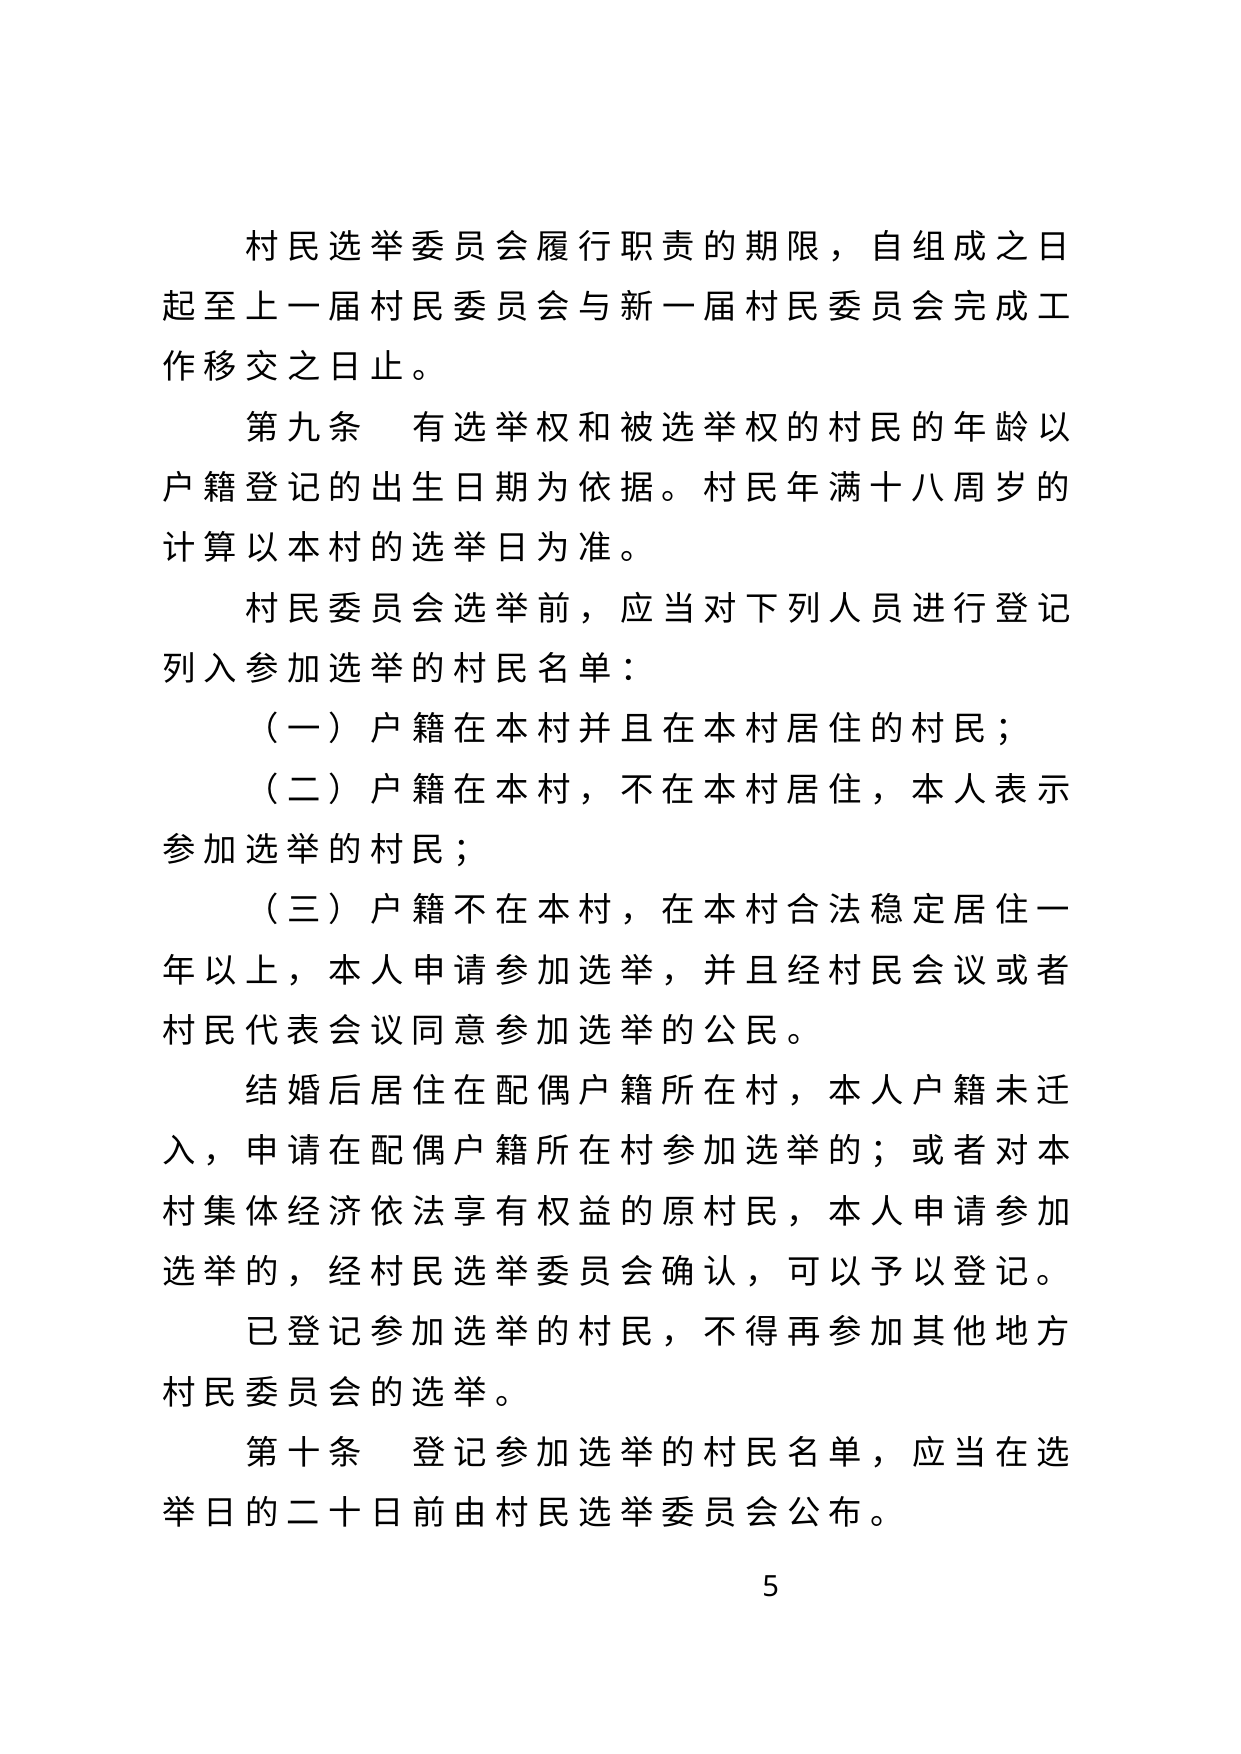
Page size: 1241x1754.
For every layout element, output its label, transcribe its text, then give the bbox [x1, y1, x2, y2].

text 结婚后居住在配偶户籍所在村，本人户籍未迁入，申请在配偶户籍所在村参加选举的；或者对本村集体经济依法享有权益的原村民，本人申请参加选举的，经村民选举委员会确认，可以予以登记。 [162, 1058, 1078, 1299]
text 第九条 有选举权和被选举权的村民的年龄以户籍登记的出生日期为依据。村民年满十八周岁的计算以本村的选举日为准。 [162, 394, 1078, 575]
text 第十条 登记参加选举的村民名单，应当在选举日的二十日前由村民选举委员会公布。 [162, 1420, 1078, 1540]
text 已登记参加选举的村民，不得再参加其他地方村民委员会的选举。 [162, 1299, 1078, 1420]
text 村民委员会选举前，应当对下列人员进行登记，列入参加选举的村民名单： [162, 575, 1078, 696]
text （二）户籍在本村，不在本村居住，本人表示参加选举的村民； [162, 756, 1078, 877]
text 村民选举委员会履行职责的期限，自组成之日起至上一届村民委员会与新一届村民委员会完成工作移交之日止。 [162, 213, 1078, 394]
text （三）户籍不在本村，在本村合法稳定居住一年以上，本人申请参加选举，并且经村民会议或者村民代表会议同意参加选举的公民。 [162, 877, 1078, 1058]
text （一）户籍在本村并且在本村居住的村民； [162, 696, 1078, 756]
